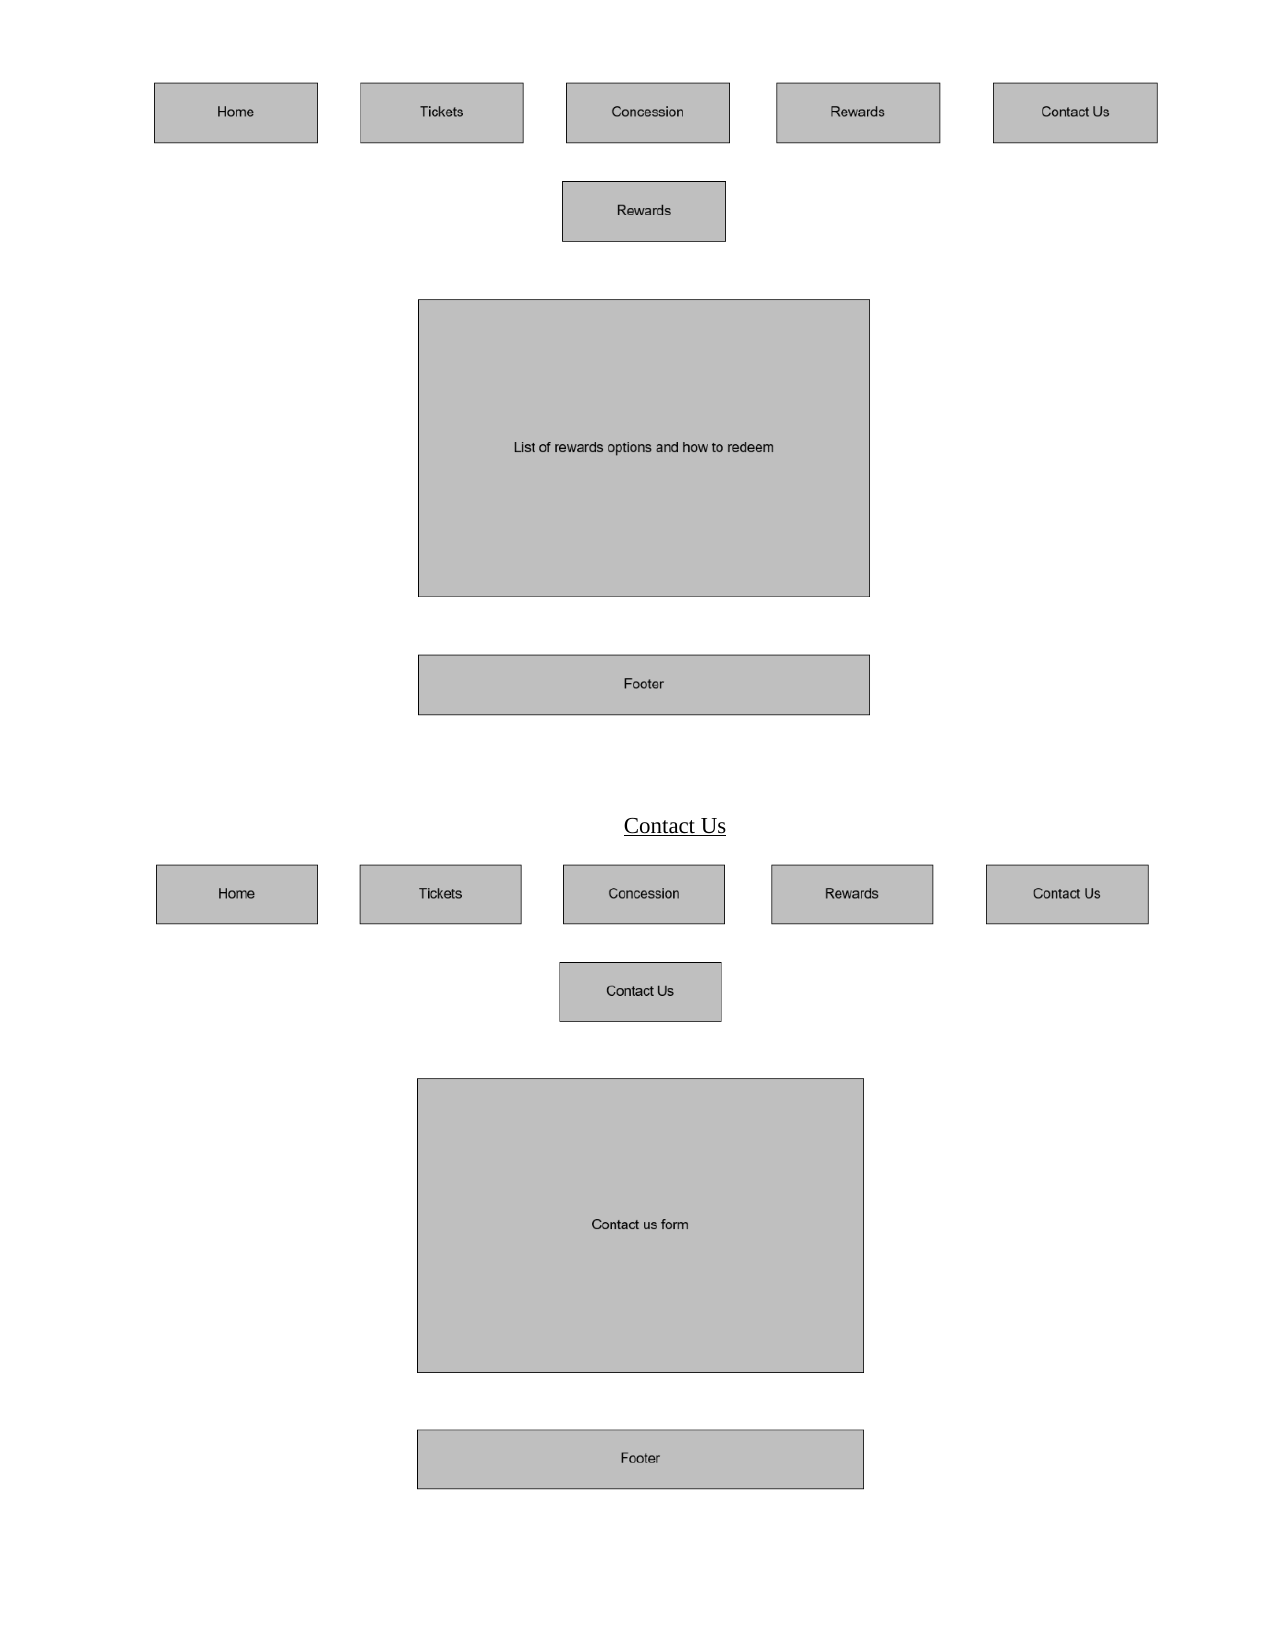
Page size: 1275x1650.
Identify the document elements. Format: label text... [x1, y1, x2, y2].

text Contact Us [75, 812, 1200, 839]
picture [150, 857, 1152, 1517]
picture [150, 75, 1166, 749]
